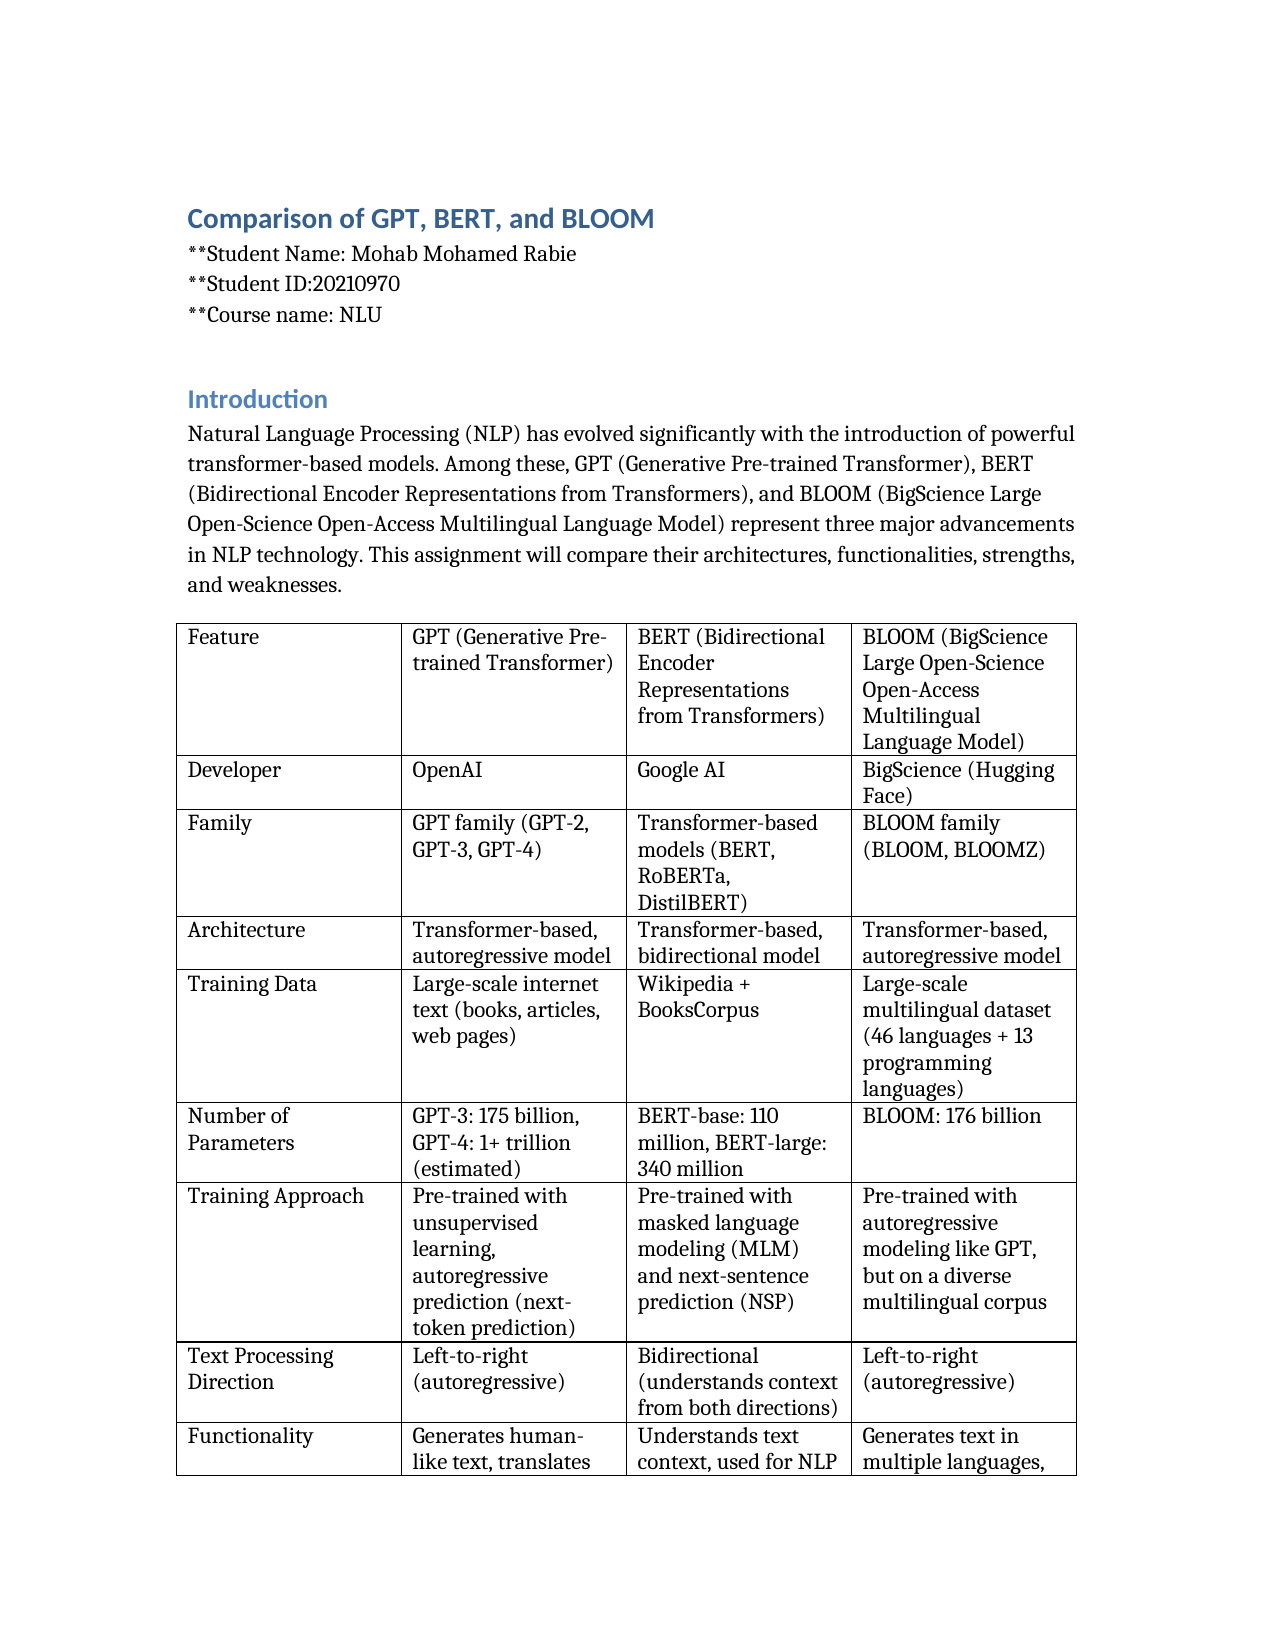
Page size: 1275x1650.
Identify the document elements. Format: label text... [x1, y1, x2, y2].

table_header BLOOM (BigScience Large Open-Science Open-Access Multilingual Language Model) [852, 624, 1076, 755]
table_cell Transformer-based, bidirectional model [627, 917, 851, 969]
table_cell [852, 1423, 1076, 1475]
table_cell Transformer-based, autoregressive model [852, 917, 1076, 969]
table_cell Family [177, 810, 401, 916]
table_cell Pre-trained with masked language modeling (MLM) and next-sentence prediction (NSP) [627, 1183, 851, 1341]
table_cell Developer [177, 756, 401, 809]
table_cell Text Processing Direction [177, 1343, 401, 1422]
table_cell BLOOM family (BLOOM, BLOOMZ) [852, 810, 1076, 916]
table_cell GPT-3: 175 billion, GPT-4: 1+ trillion (estimated) [402, 1103, 626, 1182]
table_cell BigScience (Hugging Face) [852, 756, 1076, 809]
table_header GPT (Generative Pre-trained Transformer) [402, 624, 626, 755]
table_cell Bidirectional (understands context from both directions) [627, 1343, 851, 1422]
table_cell Google AI [627, 756, 851, 809]
table_cell Large-scale multilingual dataset (46 languages + 13 programming languages) [852, 970, 1076, 1102]
subtitle Introduction [187, 383, 1087, 416]
table_cell Transformer-based, autoregressive model [402, 917, 626, 969]
table_cell Training Data [177, 970, 401, 1102]
table_cell Left-to-right (autoregressive) [402, 1343, 626, 1422]
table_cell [627, 1423, 851, 1475]
table_cell Architecture [177, 917, 401, 969]
table_cell Pre-trained with autoregressive modeling like GPT, but on a diverse multilingual corpus [852, 1183, 1076, 1341]
table_cell Training Approach [177, 1183, 401, 1341]
table_cell Number of Parameters [177, 1103, 401, 1182]
table_cell Left-to-right (autoregressive) [852, 1343, 1076, 1422]
table_cell BLOOM: 176 billion [852, 1103, 1076, 1182]
text Natural Language Processing (NLP) has evolved significantly with the introduction of powerful transformer-based models. Among these, GPT (Generative Pre-trained Transformer), BERT (Bidirectional Encoder Representations from Transformers), and BLOOM (BigScience Large Open-Science Open-Access Multilingual Language Model) represent three major advancements in NLP technology. This assignment will compare their architectures, functionalities, strengths, and weaknesses. [187, 421, 1087, 598]
subtitle Comparison of GPT, BERT, and BLOOM [187, 200, 1087, 236]
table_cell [402, 1423, 626, 1475]
table_header Feature [177, 624, 401, 755]
text **Student Name: Mohab Mohamed Rabie **Student ID:20210970 **Course name: NLU [187, 241, 1087, 358]
table_cell Pre-trained with unsupervised learning, autoregressive prediction (next-token prediction) [402, 1183, 626, 1341]
table_cell Wikipedia + BooksCorpus [627, 970, 851, 1102]
table_cell Transformer-based models (BERT, RoBERTa, DistilBERT) [627, 810, 851, 916]
table_cell Large-scale internet text (books, articles, web pages) [402, 970, 626, 1102]
table_cell BERT-base: 110 million, BERT-large: 340 million [627, 1103, 851, 1182]
table_cell GPT family (GPT-2, GPT-3, GPT-4) [402, 810, 626, 916]
table_cell OpenAI [402, 756, 626, 809]
table_header BERT (Bidirectional Encoder Representations from Transformers) [627, 624, 851, 755]
table_cell Functionality [177, 1423, 401, 1475]
